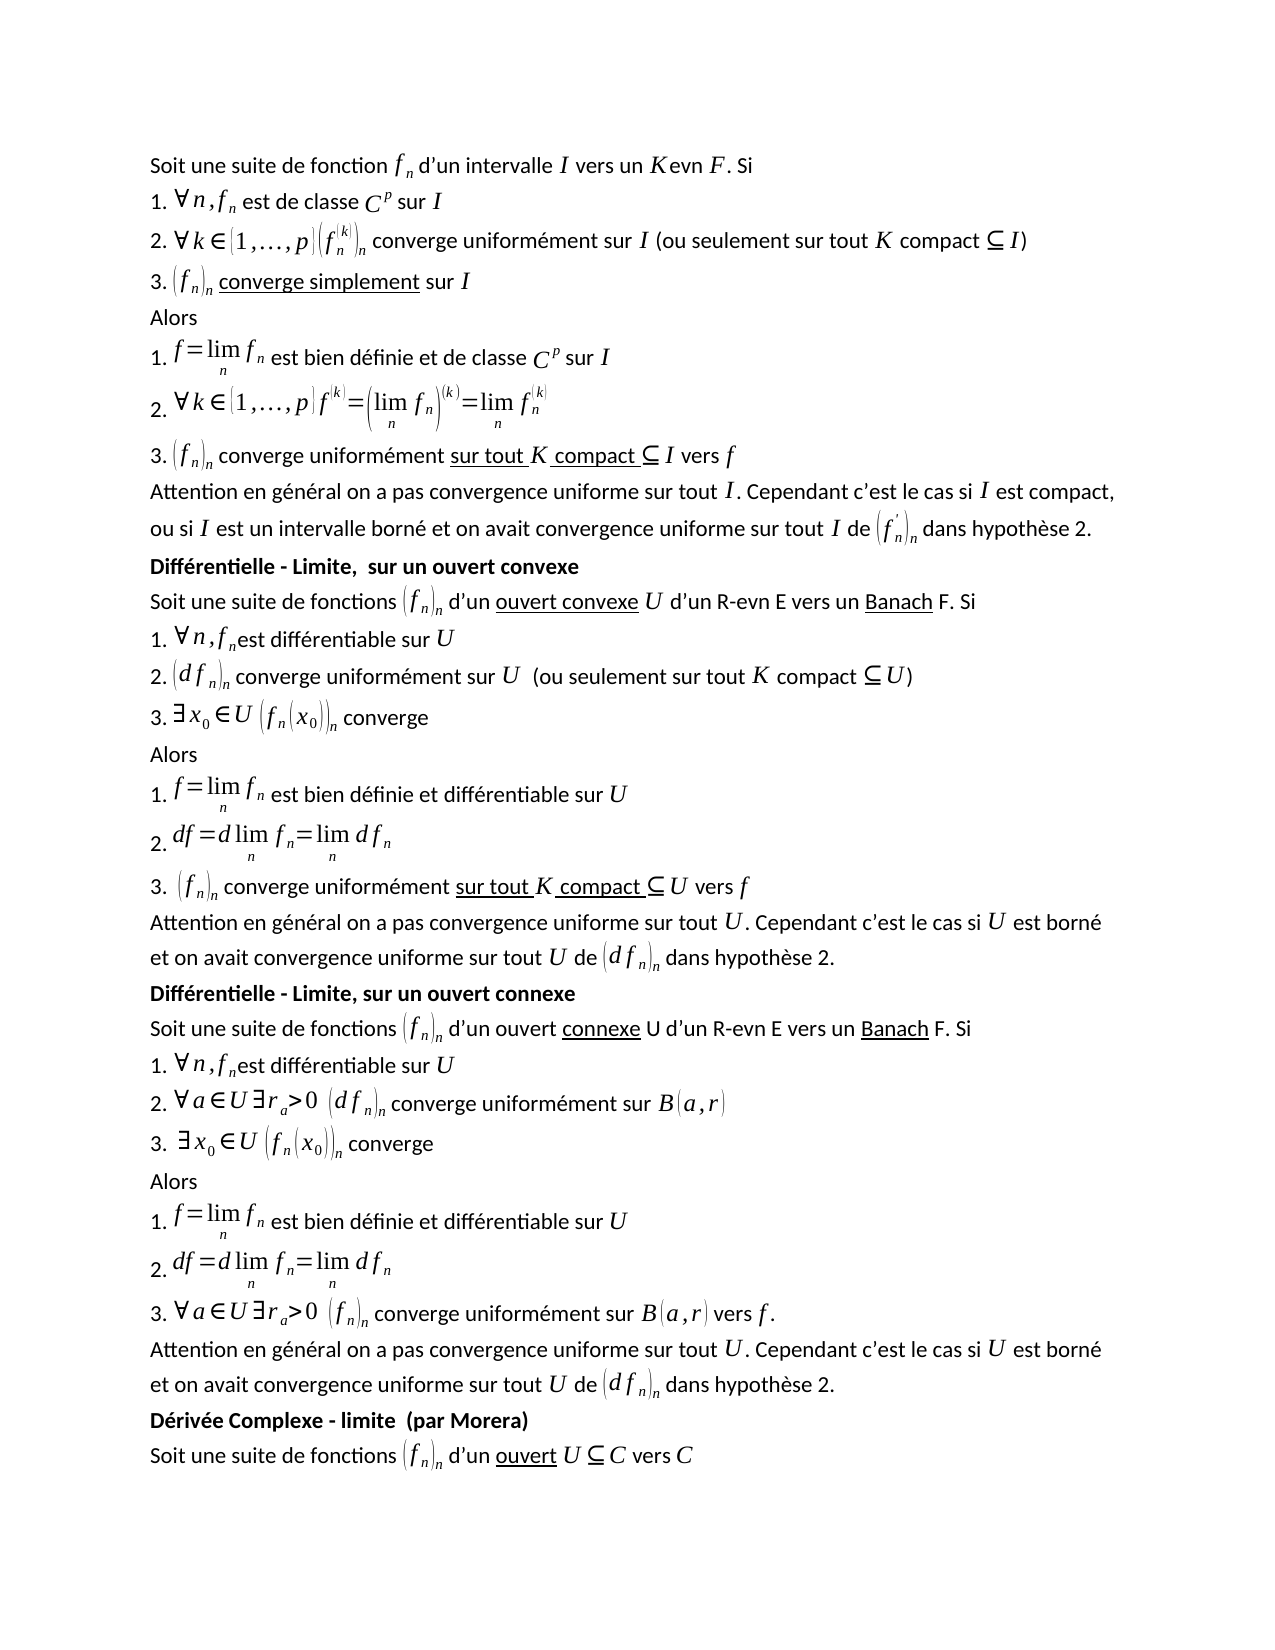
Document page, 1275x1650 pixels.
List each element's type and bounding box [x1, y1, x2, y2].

text [150, 150, 1125, 1473]
